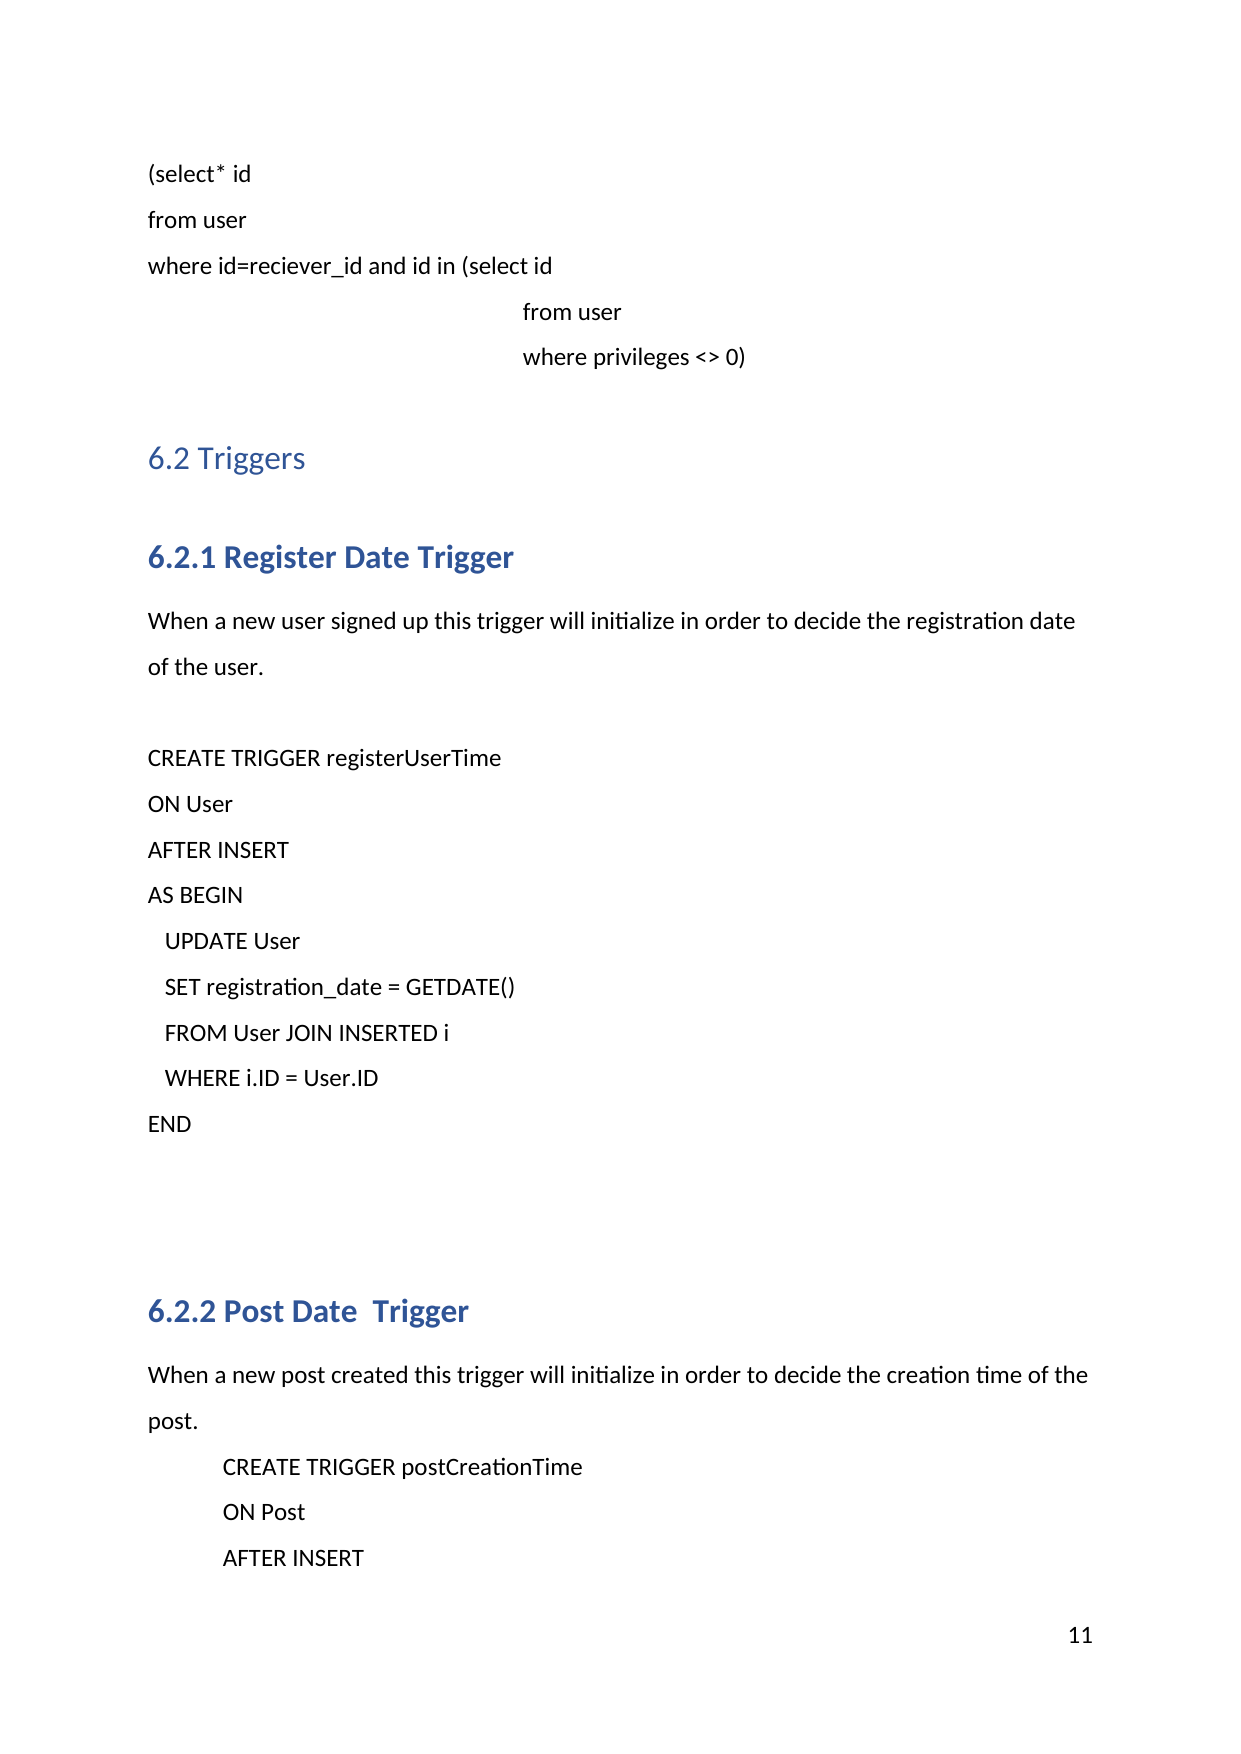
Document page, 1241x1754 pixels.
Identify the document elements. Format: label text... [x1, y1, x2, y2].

text AFTER INSERT [148, 834, 1093, 864]
text CREATE TRIGGER postCreationTime [223, 1451, 1093, 1481]
text SET registration_date = GETDATE() [148, 971, 1093, 1002]
text When a new post created this trigger will initialize in order to decide the creation time of the post. [148, 1359, 1093, 1436]
text WHERE i.ID = User.ID [148, 1062, 1093, 1093]
text END [148, 1108, 1093, 1139]
text where privileges <> 0) [148, 342, 1093, 372]
subtitle 6.2 Triggers [148, 437, 1093, 478]
subtitle 6.2.1 Register Date Trigger [148, 536, 1093, 577]
text from user [148, 204, 1093, 235]
text UPDATE User [148, 925, 1093, 956]
subtitle 6.2.2 Post Date Trigger [148, 1290, 1093, 1331]
text When a new user signed up this trigger will initialize in order to decide the registration date of the user. [148, 605, 1093, 681]
text where id=reciever_id and id in (select id [148, 250, 1093, 281]
text from user [148, 296, 1093, 326]
text FROM User JOIN INSERTED i [148, 1017, 1093, 1047]
text ON User [148, 788, 1093, 819]
text AFTER INSERT [223, 1542, 1093, 1573]
text ON Post [223, 1497, 1093, 1527]
text (select* id [148, 159, 1093, 189]
text AS BEGIN [148, 879, 1093, 910]
text CREATE TRIGGER registerUserTime [148, 742, 1093, 773]
